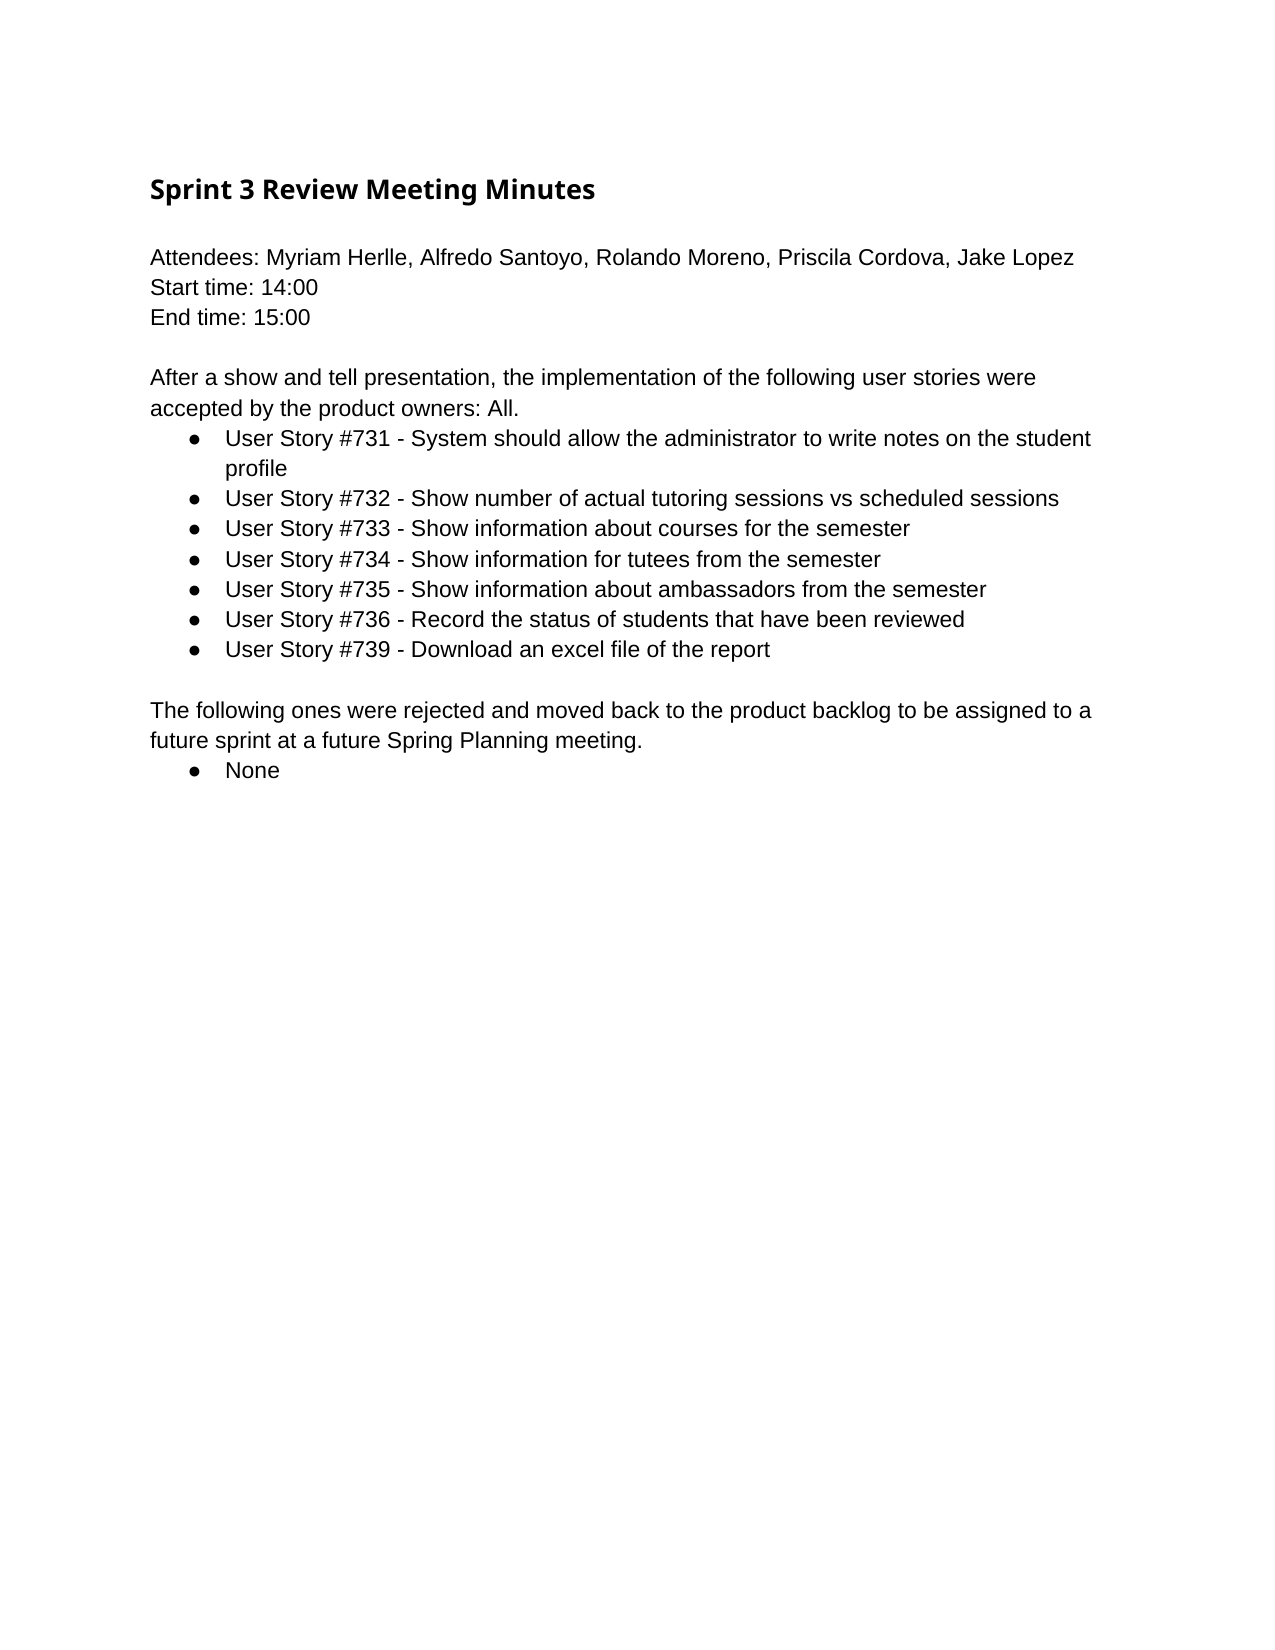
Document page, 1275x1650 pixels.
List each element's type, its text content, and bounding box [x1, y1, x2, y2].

list None [187, 757, 1125, 783]
list User Story #733 - Show information about courses for the semester [187, 515, 1125, 542]
list User Story #735 - Show information about ambassadors from the semester [187, 576, 1125, 602]
list User Story #731 - System should allow the administrator to write notes on the student profile [187, 425, 1125, 481]
list User Story #732 - Show number of actual tutoring sessions vs scheduled sessions [187, 485, 1125, 511]
list User Story #734 - Show information for tutees from the semester [187, 546, 1125, 572]
text End time: 15:00 [150, 304, 1125, 330]
subtitle Sprint 3 Review Meeting Minutes [150, 171, 1125, 208]
text Start time: 14:00 [150, 274, 1125, 300]
text The following ones were rejected and moved back to the product backlog to be assigned to a future sprint at a future Spring Planning meeting. [150, 697, 1125, 753]
text Attendees: Myriam Herlle, Alfredo Santoyo, Rolando Moreno, Priscila Cordova, Jake Lopez [150, 243, 1125, 270]
list User Story #736 - Record the status of students that have been reviewed [187, 606, 1125, 632]
list User Story #739 - Download an excel file of the report [187, 636, 1125, 662]
text After a show and tell presentation, the implementation of the following user stories were accepted by the product owners: All. [150, 364, 1125, 421]
